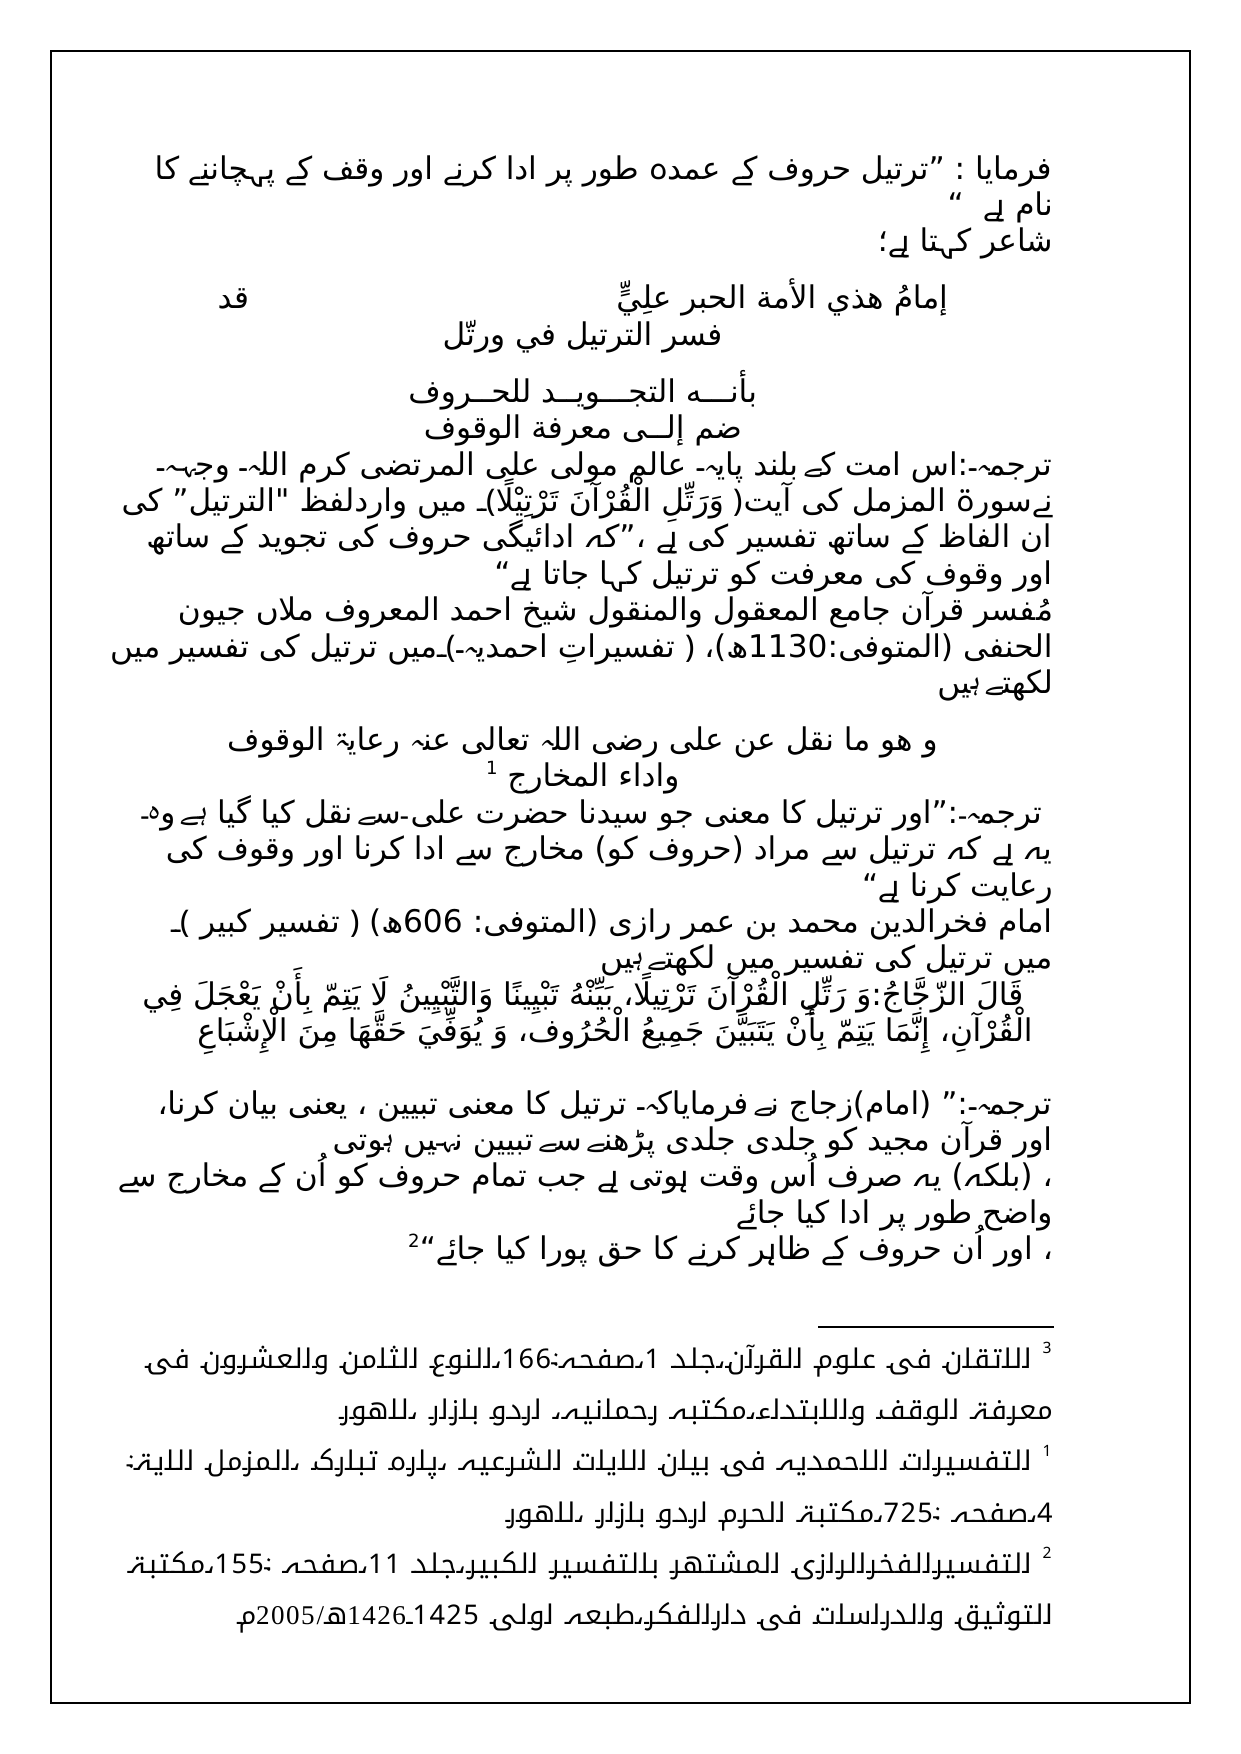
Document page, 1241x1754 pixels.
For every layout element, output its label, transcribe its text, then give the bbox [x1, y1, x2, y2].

text ، (بلکہ) یہ صرف اُس وقت ہوتی ہے جب تمام حروف کو اُن کے مخارج سے واضح طور پر ادا کیا جائے [112, 1158, 1053, 1230]
text إمامُ هذي الأمة الحبر علِيٍّ قد فسر الترتيل في ورتّل [202, 280, 963, 353]
text مُفسر قرآن جامع المعقول والمنقول شیخ احمد المعروف ملاں جیون الحنفی (المتوفی:1130ھ)، ﴿ تفسیراتِ احمدیہ﴾میں ترتیل کی تفسیر میں لکھتے ہیں [112, 592, 1053, 701]
text ، اور اُن حروف کے ظاہر کرنے کا حق پورا کیا جائے“ [112, 1230, 1053, 1267]
text امام فخرالدین محمد بن عمر رازی (المتوفى: 606ھ) ﴿ تفسیر کبیر ﴾ میں ترتیل کی تفسیر میں لکھتے ہیں [112, 903, 1053, 976]
text و ھو ما نقل عن علی رضی اللہ تعالی عنہ رعایۃ الوقوف واداء المخارج [202, 721, 963, 794]
text ترجمہ:” (امام)زجاج نے فرمایاکہ ترتیل کا معنی تبیین ، یعنی بیان کرنا، اور قرآن مجید کو جلدی جلدی پڑھنے سے تبیین نہیں ہوتی [112, 1085, 1053, 1158]
text قَالَ الزّجَّاجُ:وَ رَتِّلِ الْقُرْآنَ تَرْتِيلًا، بَيِّنْهُ تَبْيِينًا وَالتَّبْيِينُ لَا يَتِمّ بِأَنْ يَعْجَلَ فِي الْقُرْآنِ، إِنَّمَا يَتِمّ بِأَنْ يَتَبَيَّنَ جَمِيعُ الْحُرُوف، وَ يُوَفِّيَ حَقَّهَا مِنَ الْإِشْبَاعِ [112, 976, 1053, 1085]
text شاعر کہتا ہے؛ [112, 223, 1053, 259]
text ترجمہ:”اور ترتیل کا معنی جو سیدنا حضرت علی ﷜سے نقل کیا گیا ہے وہ یہ ہے کہ ترتیل سے مراد (حروف کو) مخارج سے ادا کرنا اور وقوف کی رعایت کرنا ہے“ [112, 794, 1053, 903]
text ترجمہ:اس امت کے بلند پایہ عالم مولی علی المرتضی کرم اللہ وجہہ نےسورۃ المزمل کی آیت﴿ وَرَتِّلِ الْقُرْآنَ تَرْتِیْلًا﴾ میں واردلفظ "الترتیل” کی ان الفاظ کے ساتھ تفسیر کی ہے ،”کہ ادائیگی حروف کی تجوید کے ساتھ اور وقوف کی معرفت کو ترتیل کہا جاتا ہے“ [112, 446, 1053, 592]
text بأنـــه التجـــويــد للحــروف ضم إلــى معرفة الوقوف [202, 373, 963, 446]
